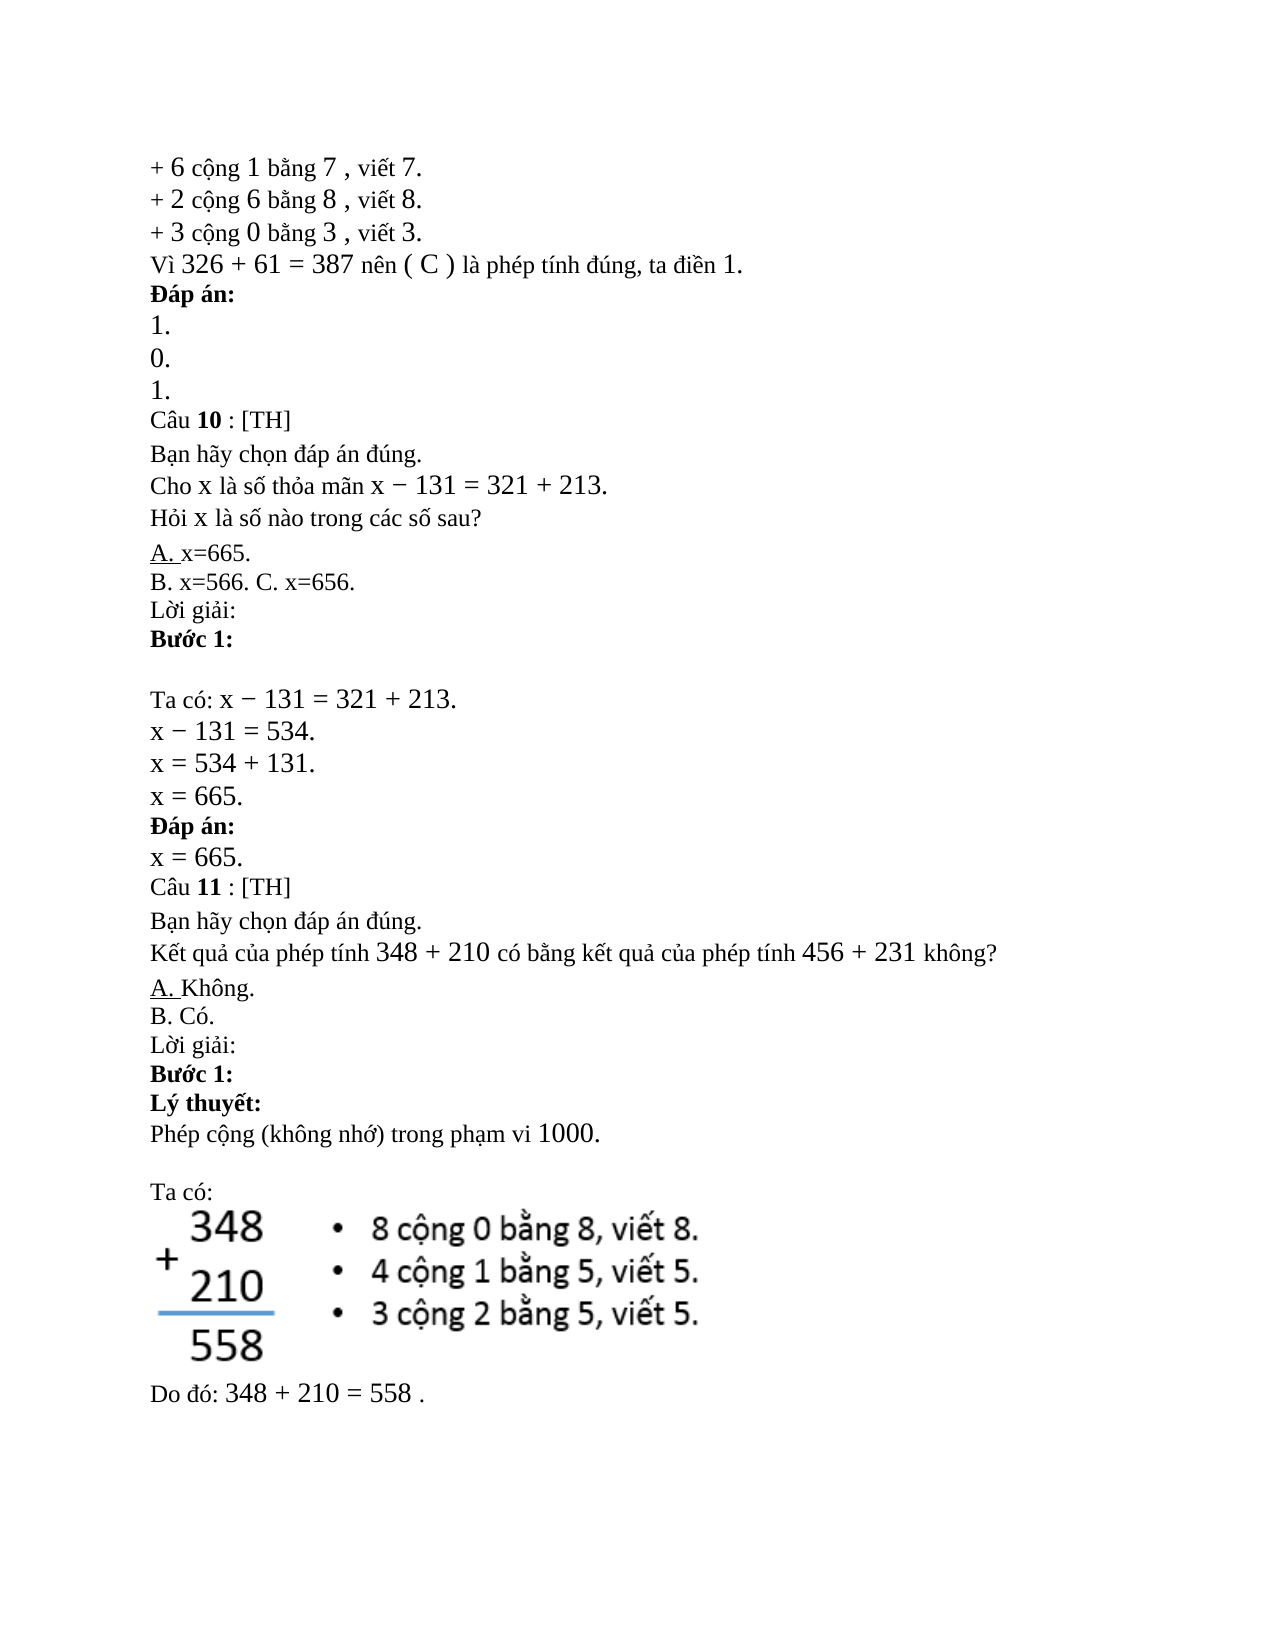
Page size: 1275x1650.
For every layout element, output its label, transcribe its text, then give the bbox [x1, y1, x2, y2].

picture [150, 1206, 723, 1377]
text Câu 11 : [TH] [150, 872, 1125, 901]
text Bước 1: [150, 624, 1125, 653]
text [150, 1088, 1125, 1409]
text A. x=665. [150, 538, 1125, 567]
text Câu 10 : [TH] [150, 406, 1125, 434]
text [150, 150, 1125, 406]
text Ta có: x − 131 = 321 + 213. x − 131 = 534. x = 534 + 131. x = 665. Đáp án: x = 665. [150, 653, 1125, 872]
text Bước 1: [150, 1059, 1125, 1088]
text Bạn hãy chọn đáp án đúng. Kết quả của phép tính 348 + 210 có bằng kết quả của phép tính 456 + 231 không? [150, 906, 1125, 967]
text Bạn hãy chọn đáp án đúng. Cho x là số thỏa mãn x − 131 = 321 + 213. Hỏi x là số nào trong các số sau? [150, 439, 1125, 533]
text Lời giải: [150, 596, 1125, 624]
text Lời giải: [150, 1030, 1125, 1059]
text A. Không. [150, 973, 1125, 1001]
text B. Có. [150, 1001, 1125, 1030]
text B. x=566. C. x=656. [150, 567, 1125, 596]
